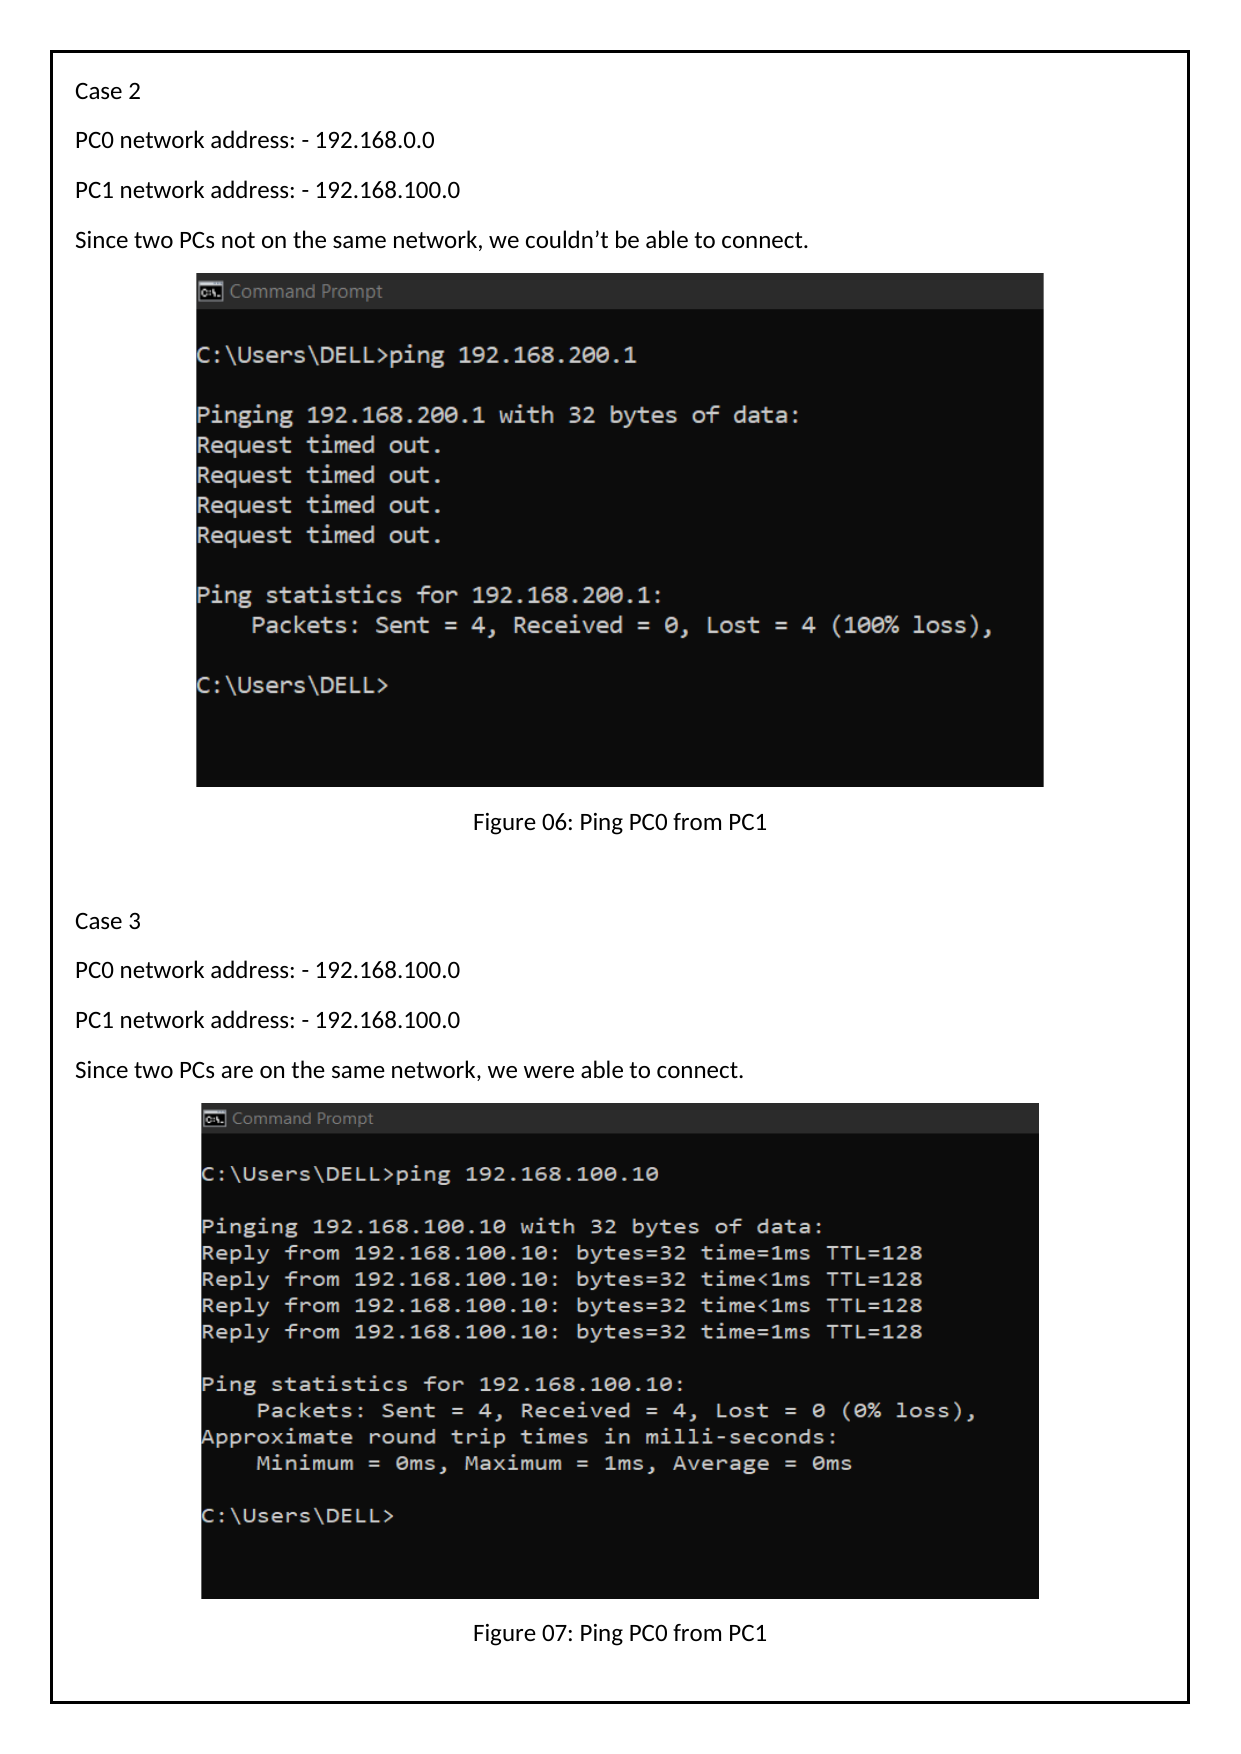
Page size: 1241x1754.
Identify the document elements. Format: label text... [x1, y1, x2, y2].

text Figure 06: Ping PC0 from PC1 [75, 806, 1165, 836]
picture [196, 273, 1044, 787]
text Figure 07: Ping PC0 from PC1 [75, 1617, 1165, 1647]
text PC0 network address: - 192.168.100.0 [75, 954, 1165, 985]
text Case 2 [75, 75, 1165, 106]
text PC1 network address: - 192.168.100.0 [75, 174, 1165, 205]
text PC1 network address: - 192.168.100.0 [75, 1004, 1165, 1035]
text Case 3 [75, 905, 1165, 936]
text Since two PCs are on the same network, we were able to connect. [75, 1054, 1165, 1084]
picture [201, 1103, 1039, 1599]
text PC0 network address: - 192.168.0.0 [75, 124, 1165, 155]
text Since two PCs not on the same network, we couldn’t be able to connect. [75, 224, 1165, 254]
